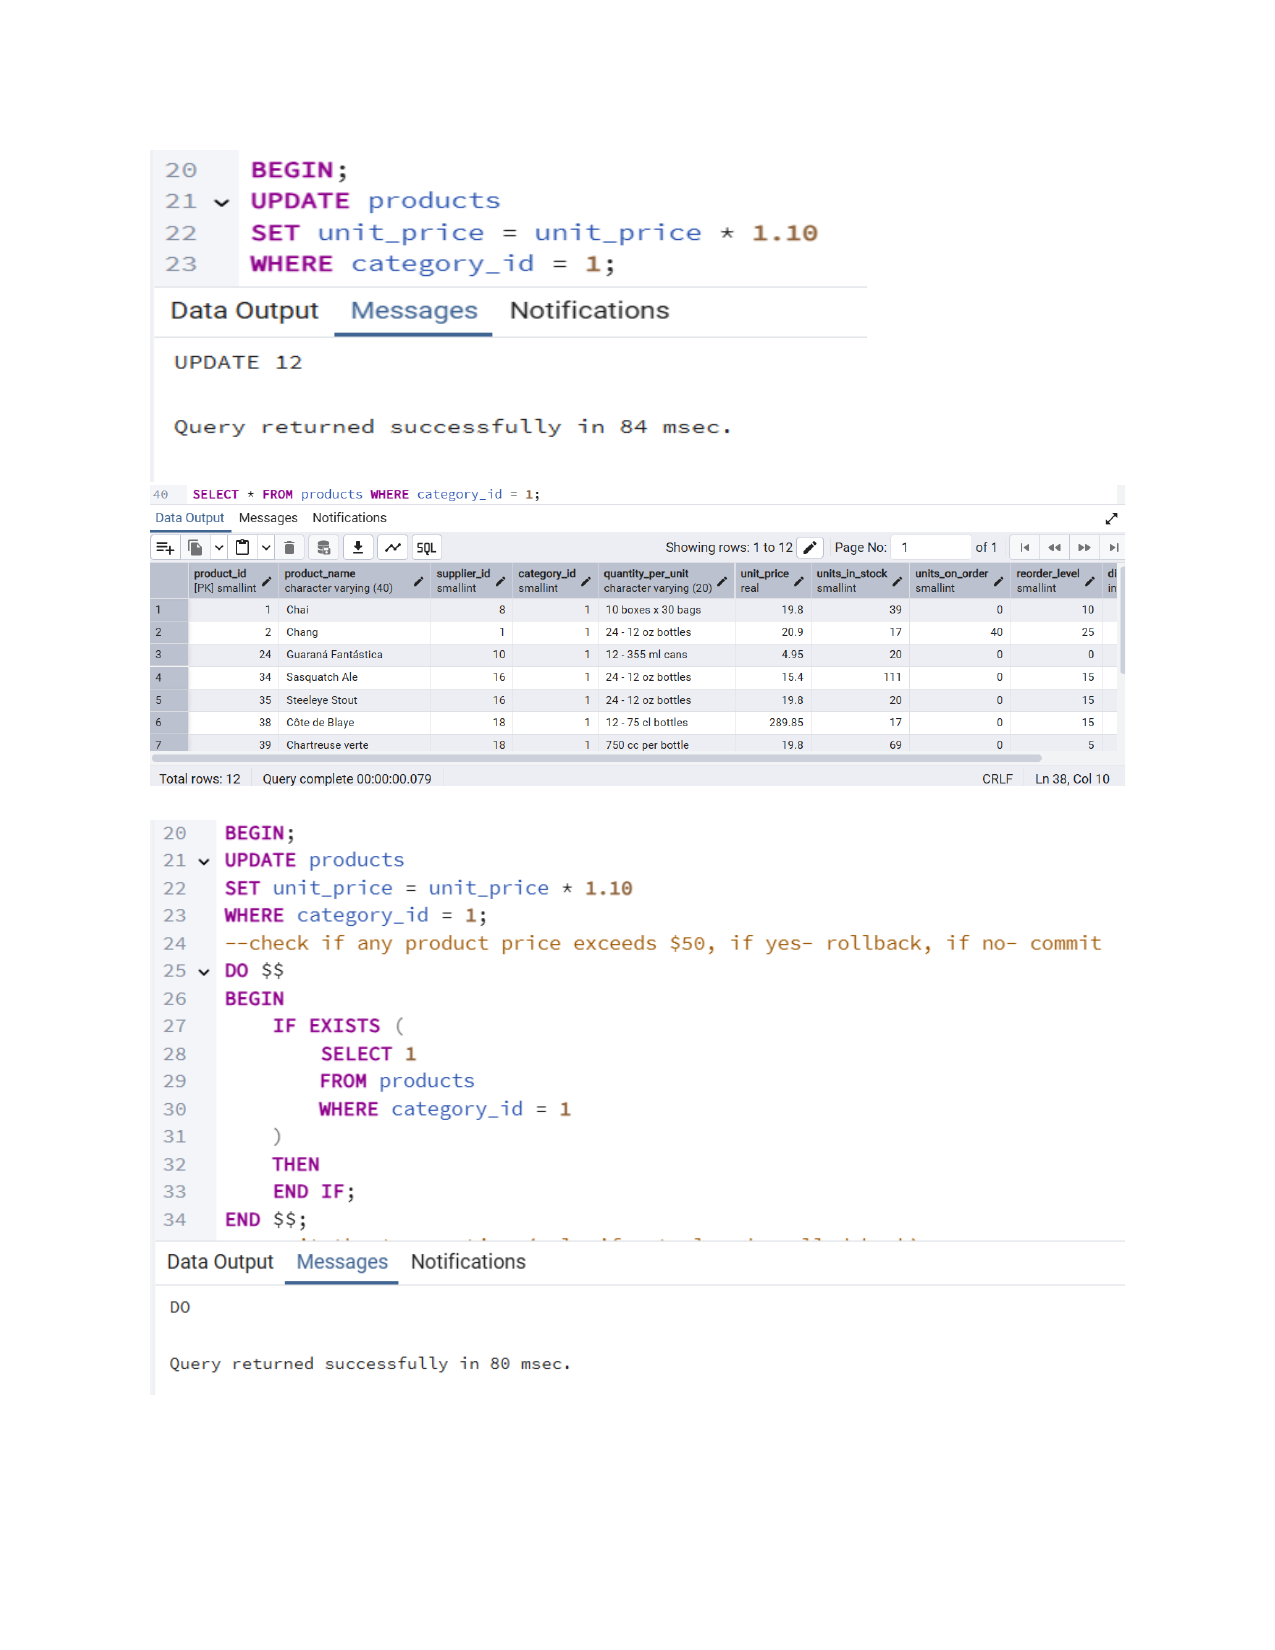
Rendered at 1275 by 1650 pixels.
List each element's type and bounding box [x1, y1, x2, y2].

picture [150, 820, 1125, 1395]
picture [150, 485, 1125, 786]
picture [150, 150, 868, 482]
